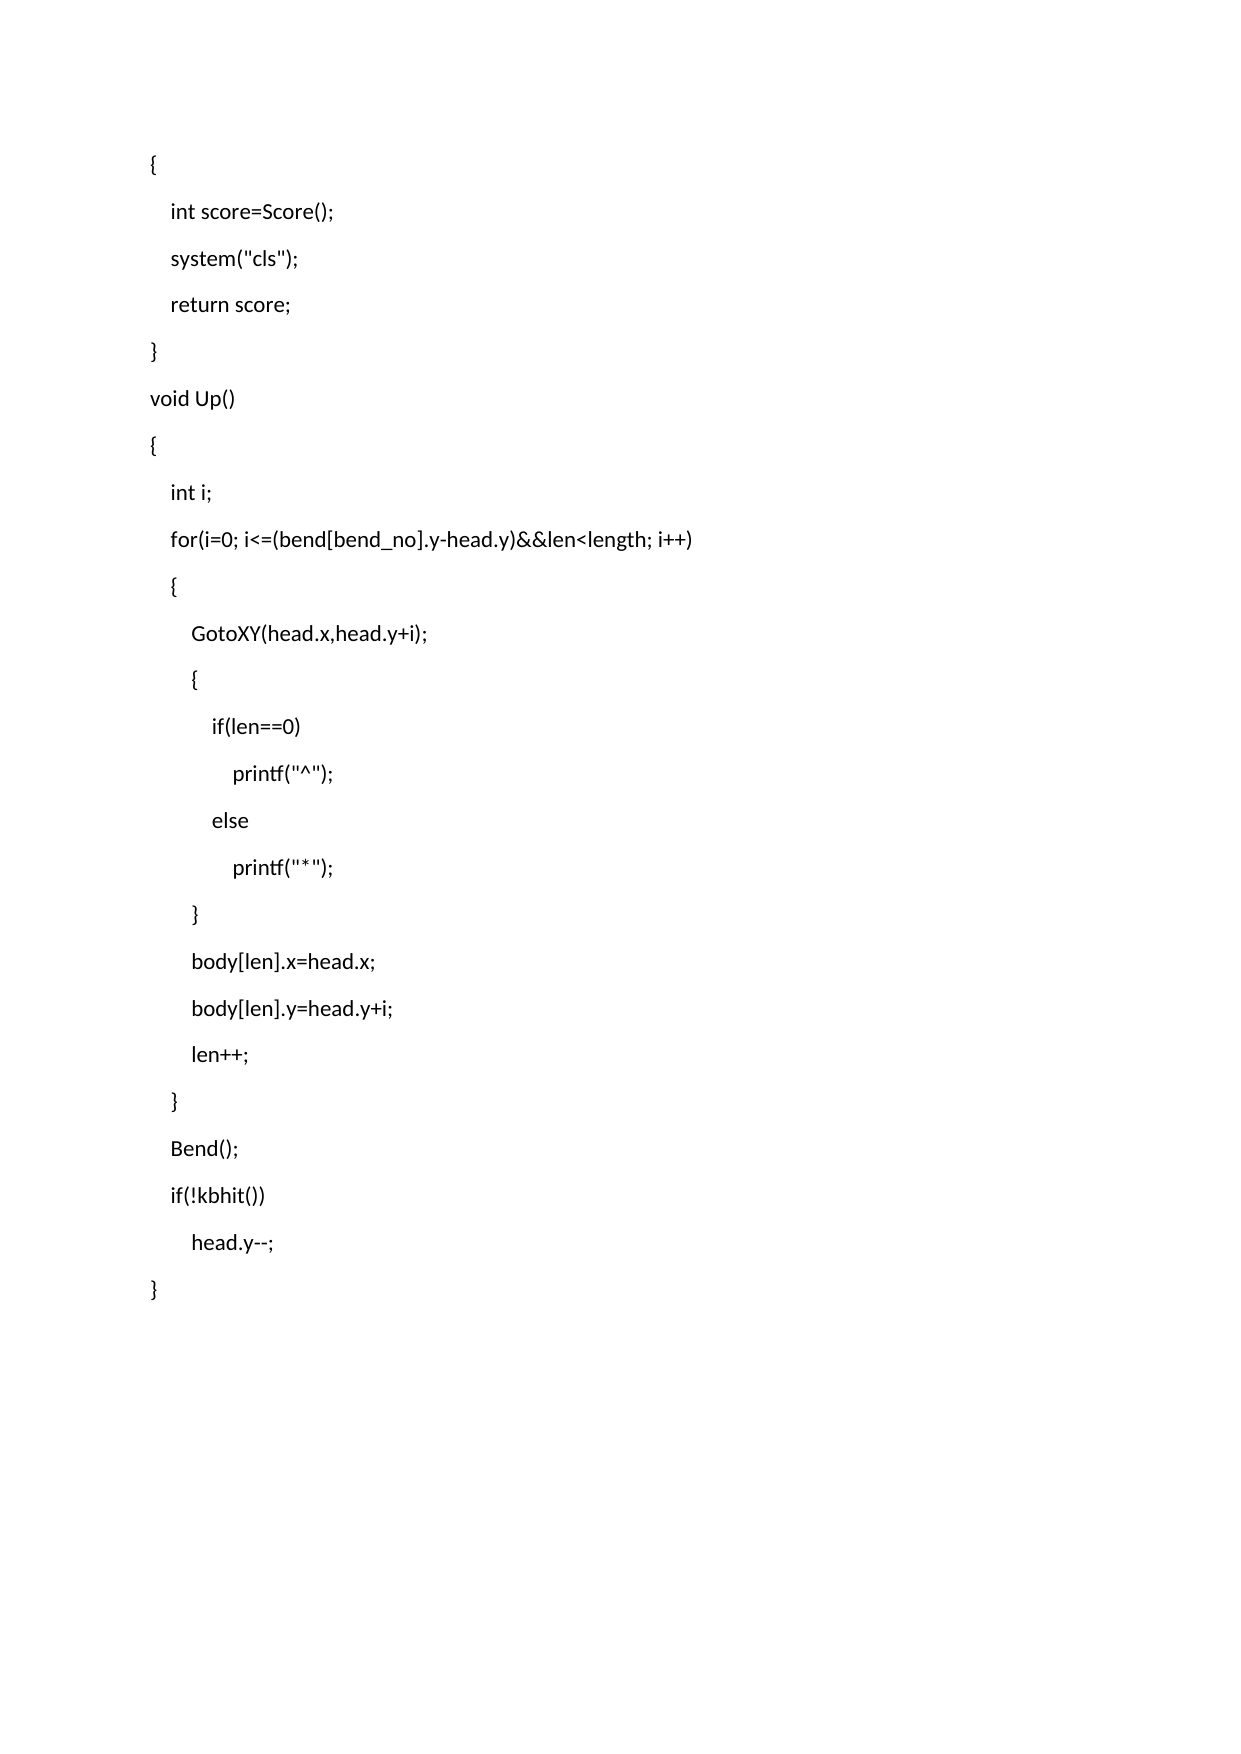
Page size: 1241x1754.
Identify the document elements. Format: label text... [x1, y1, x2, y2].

text body[len].y=head.y+i; [150, 994, 1090, 1022]
text printf("*"); [150, 853, 1090, 881]
text { [150, 666, 1090, 694]
text system("cls"); [150, 244, 1090, 272]
text void Up() [150, 384, 1090, 412]
text } [150, 900, 1090, 928]
text } [150, 1275, 1090, 1303]
text { [150, 431, 1090, 459]
text if(!kbhit()) [150, 1181, 1090, 1209]
text GotoXY(head.x,head.y+i); [150, 619, 1090, 647]
text len++; [150, 1041, 1090, 1069]
text } [150, 337, 1090, 366]
text for(i=0; i<=(bend[bend_no].y-head.y)&&len<length; i++) [150, 525, 1090, 553]
text head.y--; [150, 1228, 1090, 1256]
text { [150, 572, 1090, 600]
text { [150, 150, 1090, 178]
text return score; [150, 291, 1090, 319]
text printf("^"); [150, 759, 1090, 787]
text body[len].x=head.x; [150, 947, 1090, 975]
text else [150, 806, 1090, 834]
text int i; [150, 478, 1090, 506]
text Bend(); [150, 1134, 1090, 1162]
text if(len==0) [150, 712, 1090, 741]
text } [150, 1087, 1090, 1116]
text int score=Score(); [150, 197, 1090, 225]
